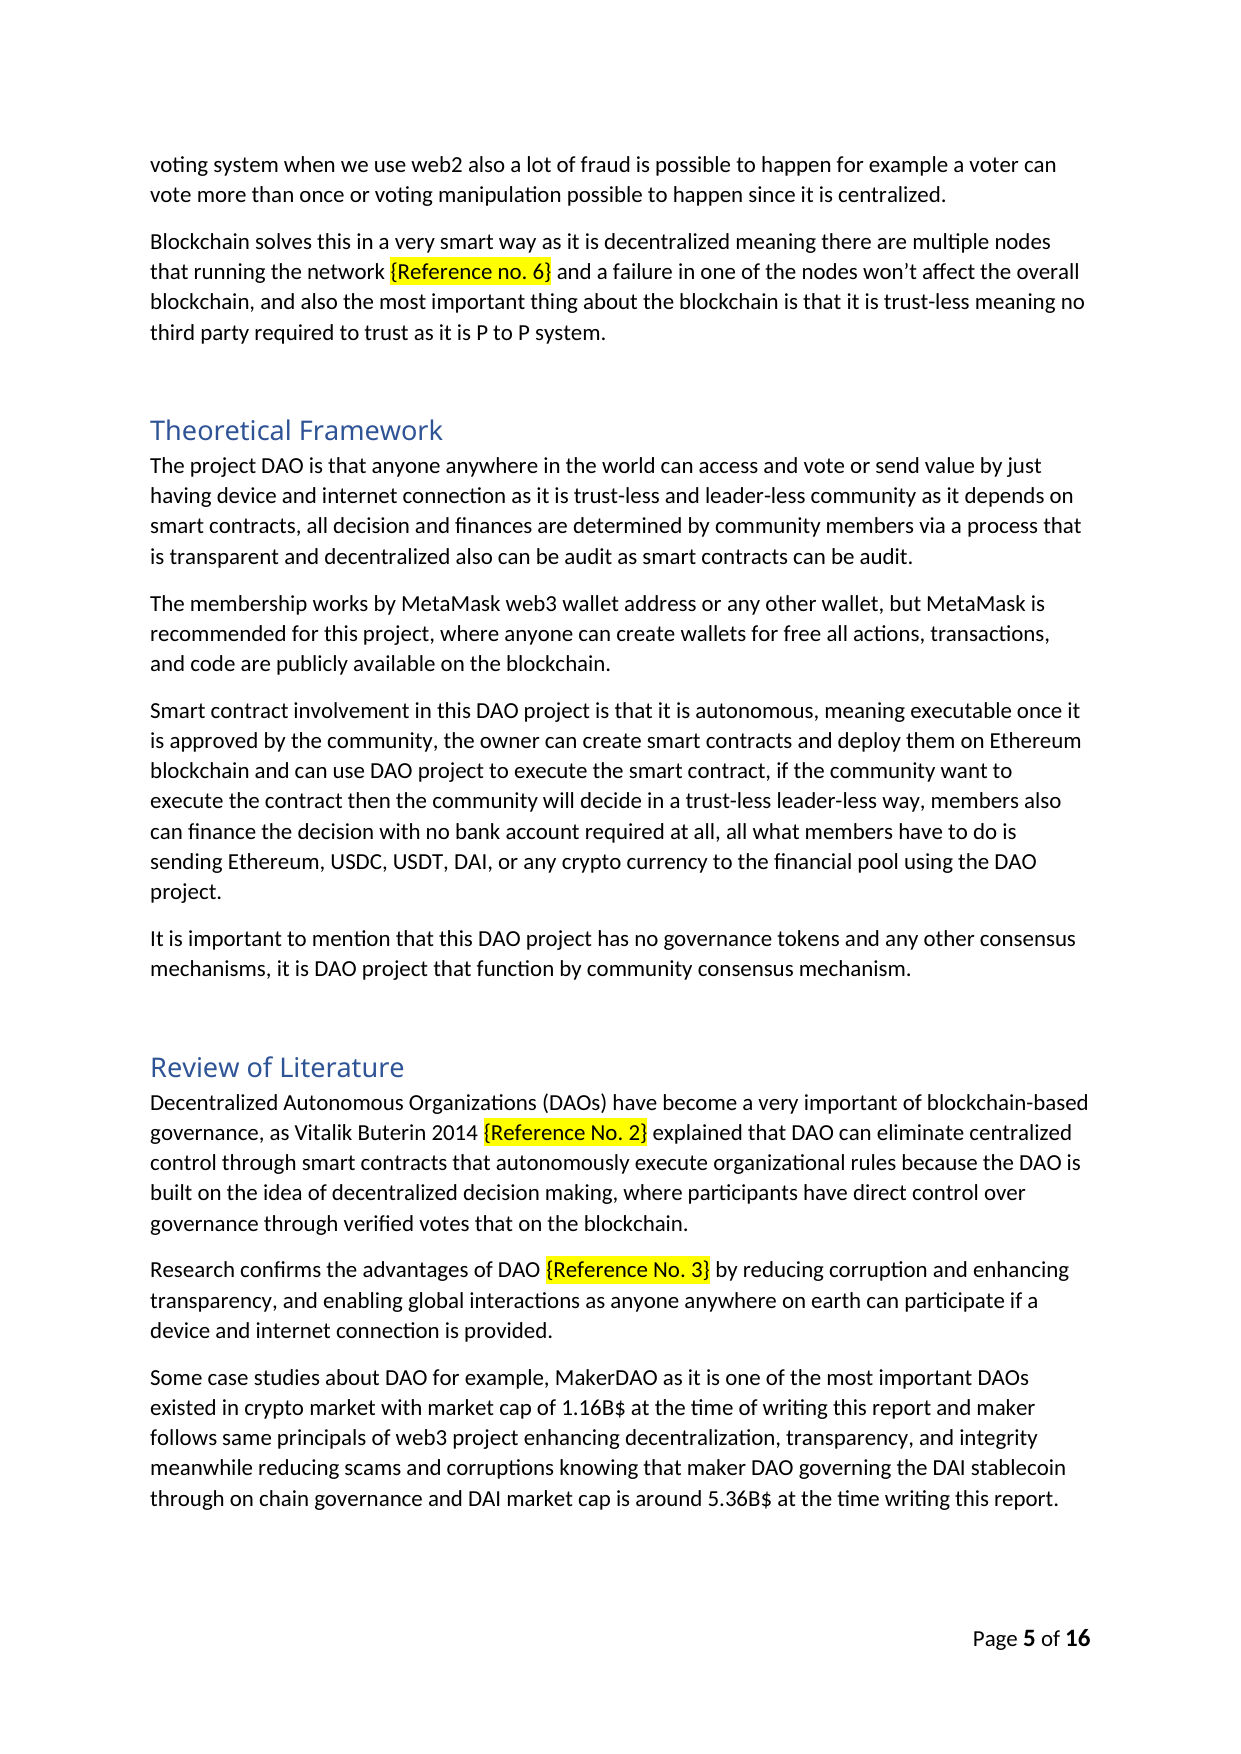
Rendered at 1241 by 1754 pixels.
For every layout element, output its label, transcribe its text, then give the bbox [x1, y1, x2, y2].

text Some case studies about DAO for example, MakerDAO as it is one of the most important DAOs existed in crypto market with market cap of 1.16B$ at the time of writing this report and maker follows same principals of web3 project enhancing decentralization, transparency, and integrity meanwhile reducing scams and corruptions knowing that maker DAO governing the DAI stablecoin through on chain governance and DAI market cap is around 5.36B$ at the time writing this report. [150, 1363, 1090, 1512]
subtitle Review of Literature [150, 1048, 1090, 1085]
text Smart contract involvement in this DAO project is that it is autonomous, meaning executable once it is approved by the community, the owner can create smart contracts and deploy them on Ethereum blockchain and can use DAO project to execute the smart contract, if the community want to execute the contract then the community will decide in a trust-less leader-less way, members also can finance the decision with no bank account required at all, all what members have to do is sending Ethereum, USDC, USDT, DAI, or any crypto currency to the financial pool using the DAO project. [150, 696, 1090, 905]
text The membership works by MetaMask web3 wallet address or any other wallet, but MetaMask is recommended for this project, where anyone can create wallets for free all actions, transactions, and code are publicly available on the blockchain. [150, 589, 1090, 677]
text It is important to mention that this DAO project has no governance tokens and any other consensus mechanisms, it is DAO project that function by community consensus mechanism. [150, 924, 1090, 982]
text Decentralized Autonomous Organizations (DAOs) have become a very important of blockchain-based governance, as Vitalik Buterin 2014 {Reference No. 2} explained that DAO can eliminate centralized control through smart contracts that autonomously execute organizational rules because the DAO is built on the idea of decentralized decision making, where participants have direct control over governance through verified votes that on the blockchain. [150, 1088, 1090, 1237]
subtitle Theoretical Framework [150, 411, 1090, 448]
text Research confirms the advantages of DAO {Reference No. 3} by reducing corruption and enhancing transparency, and enabling global interactions as anyone anywhere on earth can participate if a device and internet connection is provided. [150, 1256, 1090, 1344]
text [150, 150, 1090, 208]
text The project DAO is that anyone anywhere in the world can access and vote or send value by just having device and internet connection as it is trust-less and leader-less community as it depends on smart contracts, all decision and finances are determined by community members via a process that is transparent and decentralized also can be audit as smart contracts can be audit. [150, 451, 1090, 570]
text Blockchain solves this in a very smart way as it is decentralized meaning there are multiple nodes that running the network {Reference no. 6} and a failure in one of the nodes won’t affect the overall blockchain, and also the most important thing about the blockchain is that it is trust-less meaning no third party required to trust as it is P to P system. [150, 227, 1090, 346]
